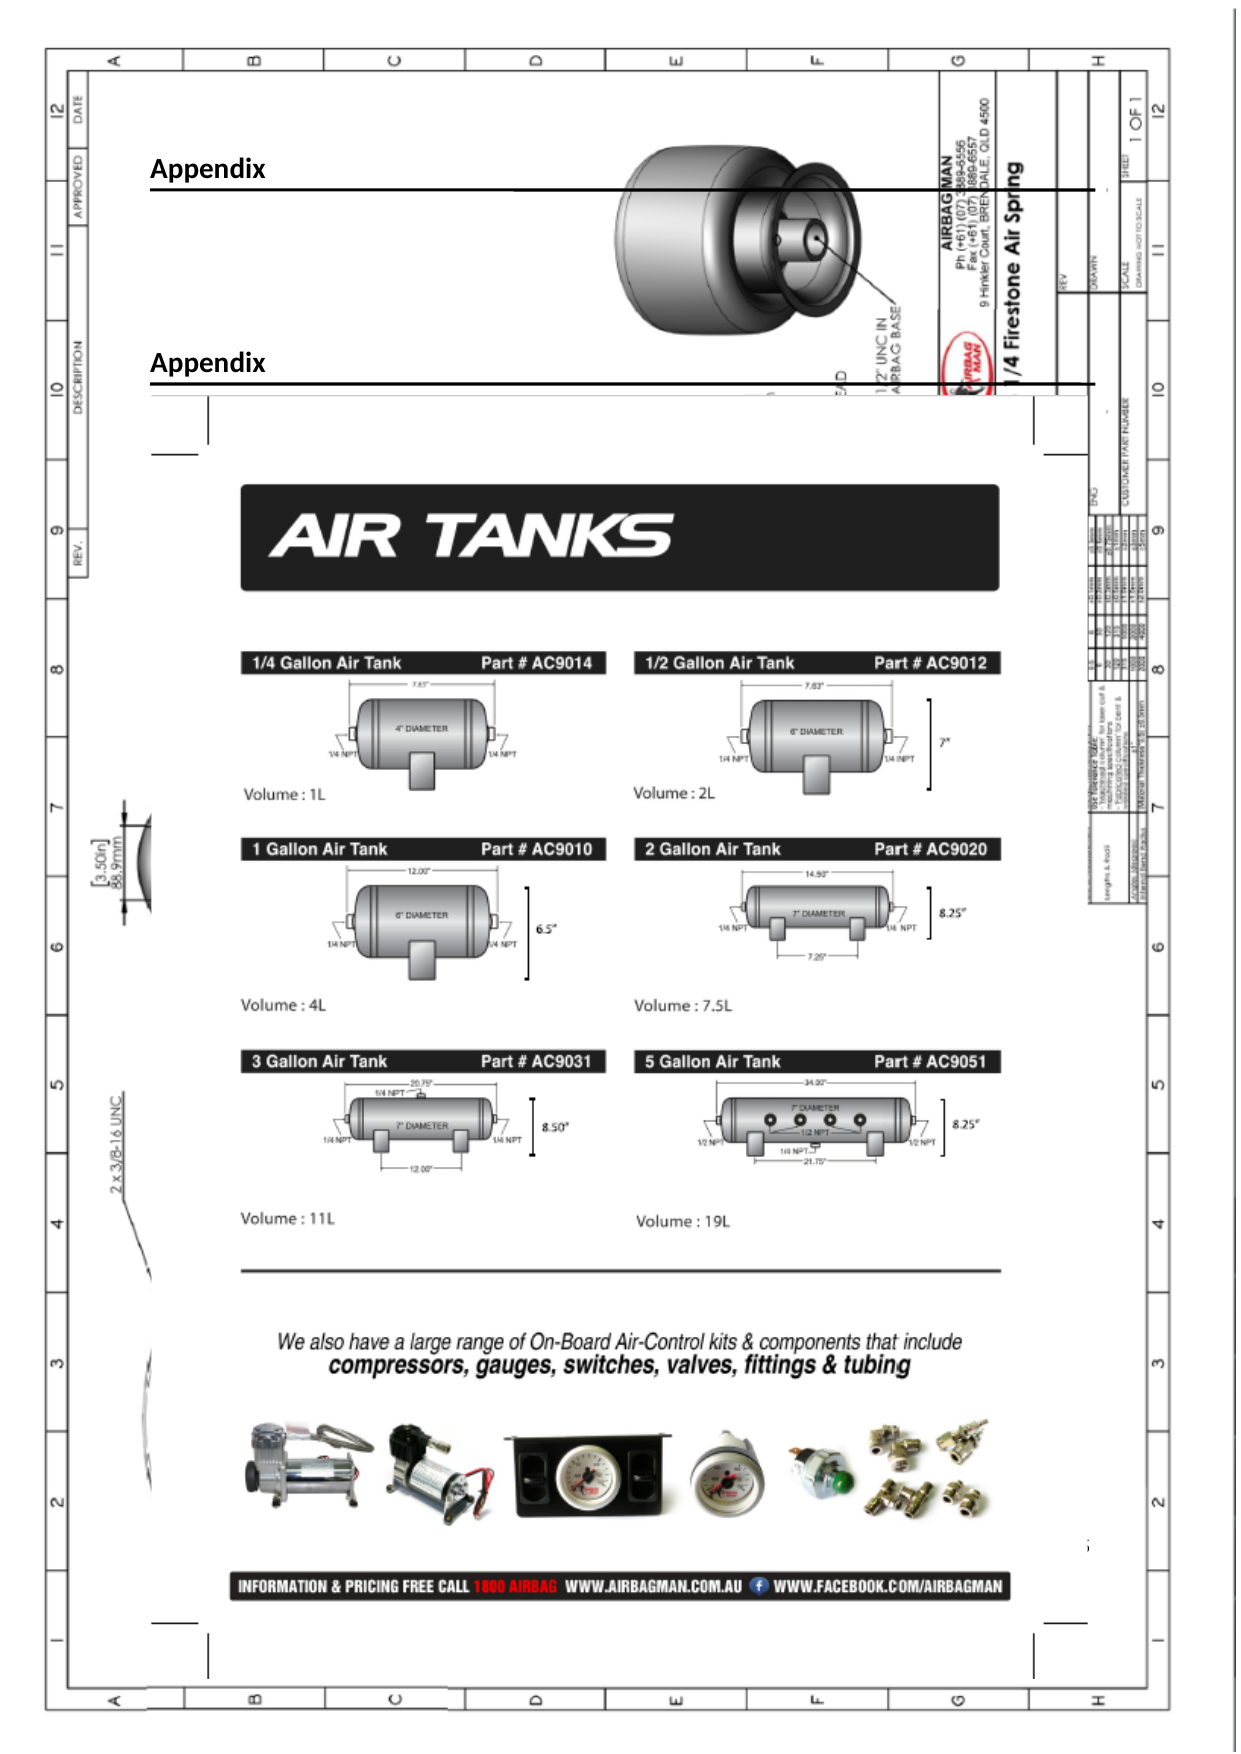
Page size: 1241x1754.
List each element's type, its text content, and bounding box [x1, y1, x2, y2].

subtitle Appendix [150, 150, 1090, 186]
subtitle Appendix [150, 344, 1090, 380]
